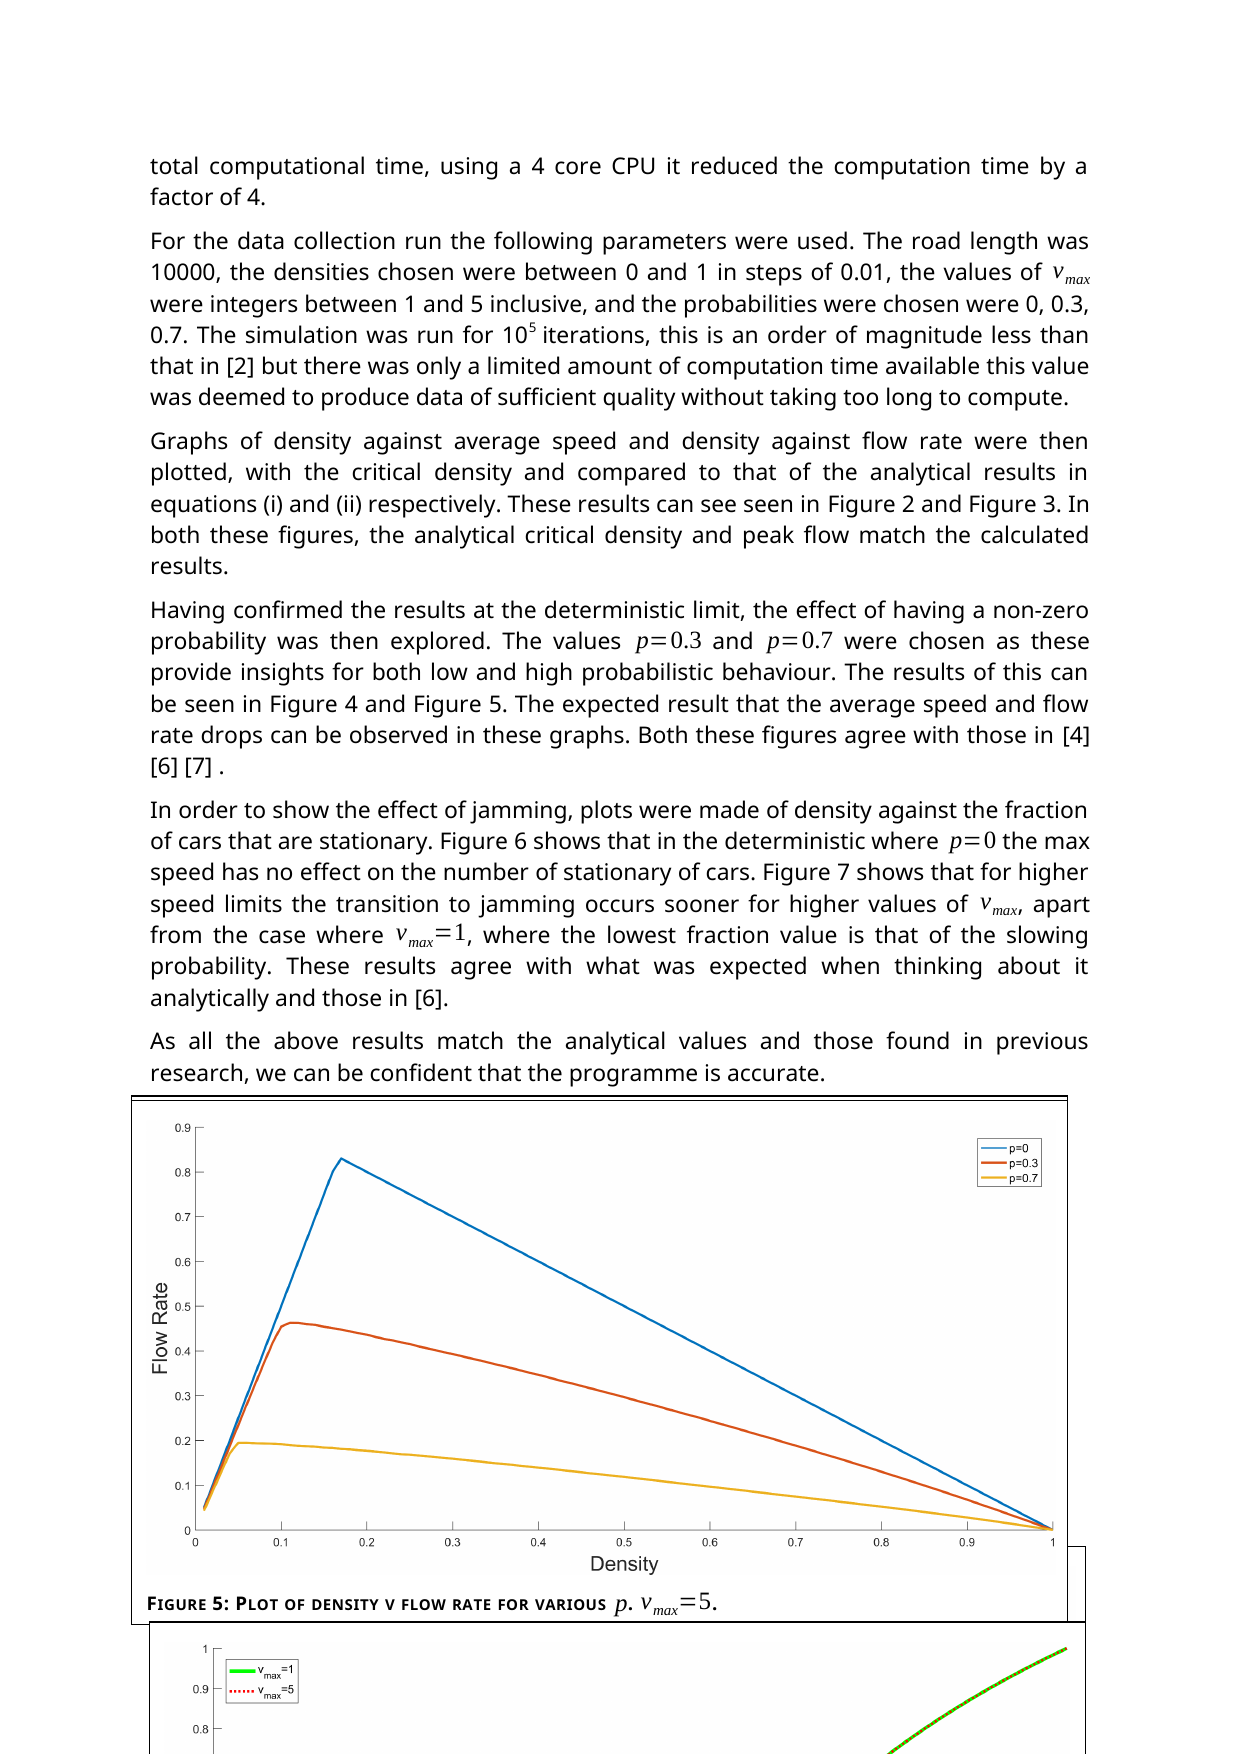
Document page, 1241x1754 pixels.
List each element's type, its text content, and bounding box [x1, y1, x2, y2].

picture [1068, 1566, 1076, 1621]
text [150, 150, 1090, 212]
text Graphs of density against average speed and density against flow rate were then plotted, with the critical density and compared to that of the analytical results in equations (i) and (ii) respectively. These results can see seen in Figure 2 and Figure 3. In both these figures, the analytical critical density and peak flow match the calculated results. [150, 425, 1090, 581]
text As all the above results match the analytical values and those found in previous research, we can be confident that the programme is accurate. [150, 1025, 1090, 1088]
picture [146, 1120, 1056, 1575]
text Having confirmed the results at the deterministic limit, the effect of having a non-zero probability was then explored. The values and were chosen as these provide insights for both low and high probabilistic behaviour. The results of this can be seen in Figure 4 and Figure 5. The expected result that the average speed and flow rate drops can be observed in these graphs. Both these figures agree with those in . [150, 594, 1090, 781]
text For the data collection run the following parameters were used. The road length was 10000, the densities chosen were between 0 and 1 in steps of 0.01, the values of were integers between 1 and 5 inclusive, and the probabilities were chosen were 0, 0.3, 0.7. The simulation was run for 105 iterations, this is an order of magnitude less than that in but there was only a limited amount of computation time available this value was deemed to produce data of sufficient quality without taking too long to compute. [150, 225, 1090, 413]
picture [164, 1642, 1070, 1754]
text In order to show the effect of jamming, plots were made of density against the fraction of cars that are stationary. Figure 6 shows that in the deterministic where the max speed has no effect on the number of stationary of cars. Figure 7 shows that for higher speed limits the transition to jamming occurs sooner for higher values of , apart from the case where , where the lowest fraction value is that of the slowing probability. These results agree with what was expected when thinking about it analytically and those in . [150, 794, 1090, 1013]
